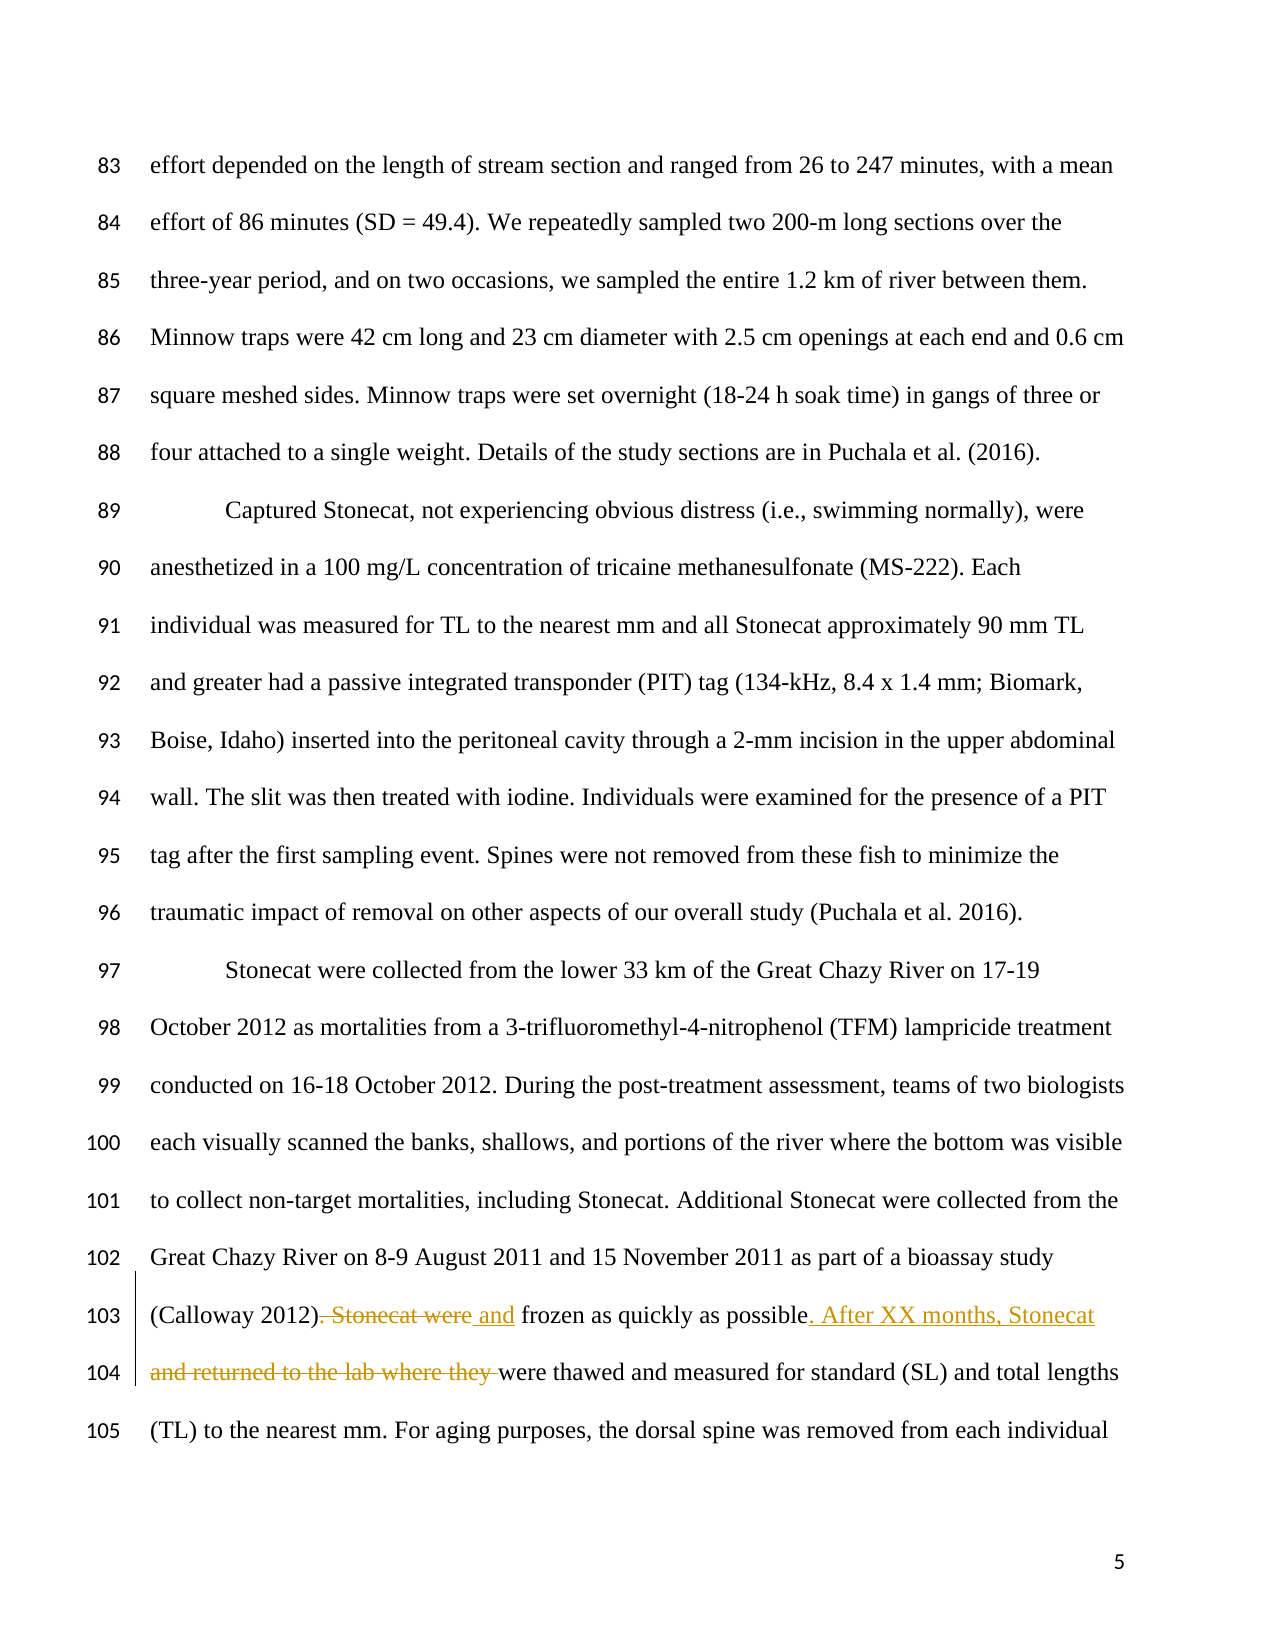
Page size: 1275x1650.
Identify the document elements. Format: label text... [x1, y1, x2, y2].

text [150, 955, 1125, 1444]
text Captured Stonecat, not experiencing obvious distress (i.e., swimming normally), were anesthetized in a 100 mg/L concentration of tricaine methanesulfonate (MS-222). Each individual was measured for TL to the nearest mm and all Stonecat approximately 90 mm TL and greater had a passive integrated transponder (PIT) tag (134-kHz, 8.4 x 1.4 mm; Biomark, Boise, Idaho) inserted into the peritoneal cavity through a 2-mm incision in the upper abdominal wall. The slit was then treated with iodine. Individuals were examined for the presence of a PIT tag after the first sampling event. Spines were not removed from these fish to minimize the traumatic impact of removal on other aspects of our overall study (Puchala et al. 2016). [150, 495, 1125, 926]
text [150, 150, 1125, 466]
